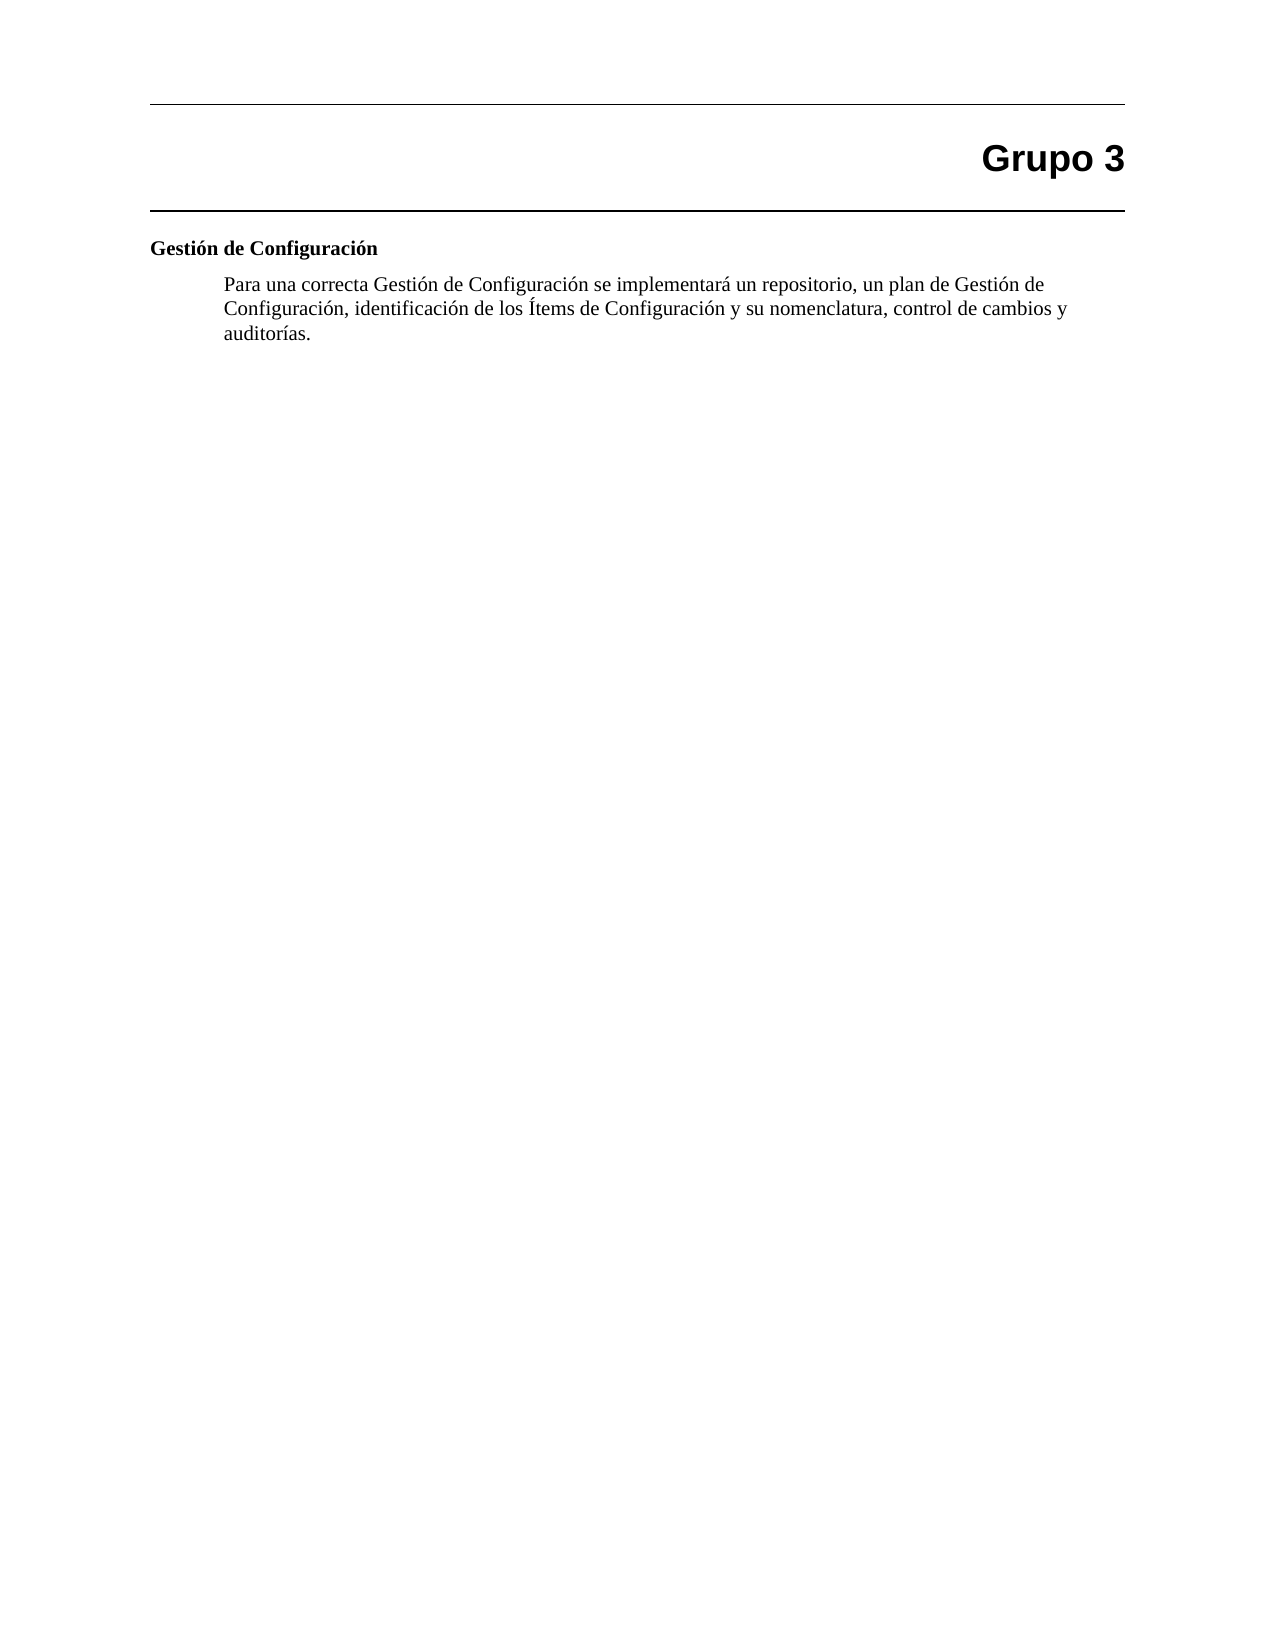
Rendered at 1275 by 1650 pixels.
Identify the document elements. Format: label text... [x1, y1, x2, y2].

text Gestión de Configuración [150, 236, 1125, 260]
text Para una correcta Gestión de Configuración se implementará un repositorio, un plan de Gestión de Configuración, identificación de los Ítems de Configuración y su nomenclatura, control de cambios y auditorías. [224, 272, 1125, 344]
